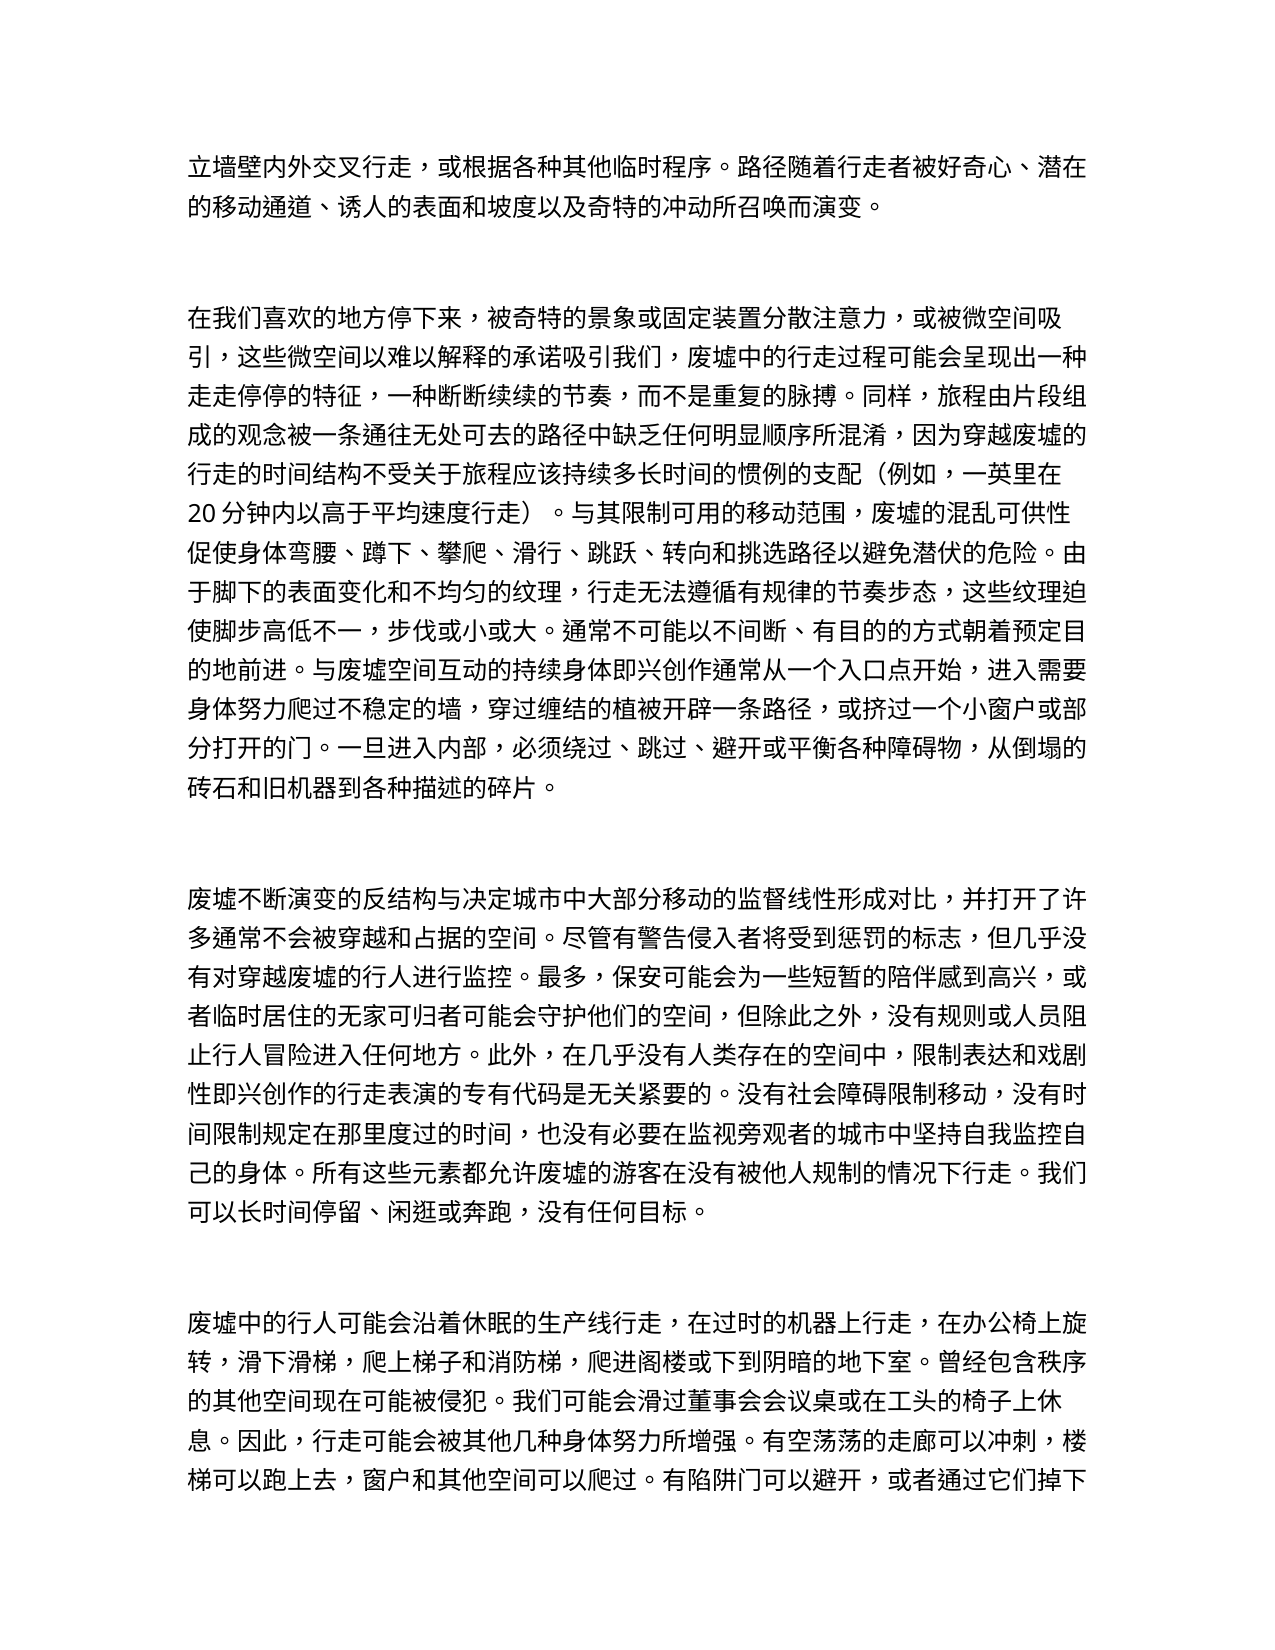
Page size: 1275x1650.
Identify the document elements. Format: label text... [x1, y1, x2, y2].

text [187, 1306, 1087, 1496]
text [187, 150, 1087, 223]
text 废墟不断演变的反结构与决定城市中大部分移动的监督线性形成对比，并打开了许多通常不会被穿越和占据的空间。尽管有警告侵入者将受到惩罚的标志，但几乎没有对穿越废墟的行人进行监控。最多，保安可能会为一些短暂的陪伴感到高兴，或者临时居住的无家可归者可能会守护他们的空间，但除此之外，没有规则或人员阻止行人冒险进入任何地方。此外，在几乎没有人类存在的空间中，限制表达和戏剧性即兴创作的行走表演的专有代码是无关紧要的。没有社会障碍限制移动，没有时间限制规定在那里度过的时间，也没有必要在监视旁观者的城市中坚持自我监控自己的身体。所有这些元素都允许废墟的游客在没有被他人规制的情况下行走。我们可以长时间停留、闲逛或奔跑，没有任何目标。 [187, 881, 1087, 1229]
text 在我们喜欢的地方停下来，被奇特的景象或固定装置分散注意力，或被微空间吸引，这些微空间以难以解释的承诺吸引我们，废墟中的行走过程可能会呈现出一种走走停停的特征，一种断断续续的节奏，而不是重复的脉搏。同样，旅程由片段组成的观念被一条通往无处可去的路径中缺乏任何明显顺序所混淆，因为穿越废墟的行走的时间结构不受关于旅程应该持续多长时间的惯例的支配（例如，一英里在20分钟内以高于平均速度行走）。与其限制可用的移动范围，废墟的混乱可供性促使身体弯腰、蹲下、攀爬、滑行、跳跃、转向和挑选路径以避免潜伏的危险。由于脚下的表面变化和不均匀的纹理，行走无法遵循有规律的节奏步态，这些纹理迫使脚步高低不一，步伐或小或大。通常不可能以不间断、有目的的方式朝着预定目的地前进。与废墟空间互动的持续身体即兴创作通常从一个入口点开始，进入需要身体努力爬过不稳定的墙，穿过缠结的植被开辟一条路径，或挤过一个小窗户或部分打开的门。一旦进入内部，必须绕过、跳过、避开或平衡各种障碍物，从倒塌的砖石和旧机器到各种描述的碎片。 [187, 300, 1087, 804]
